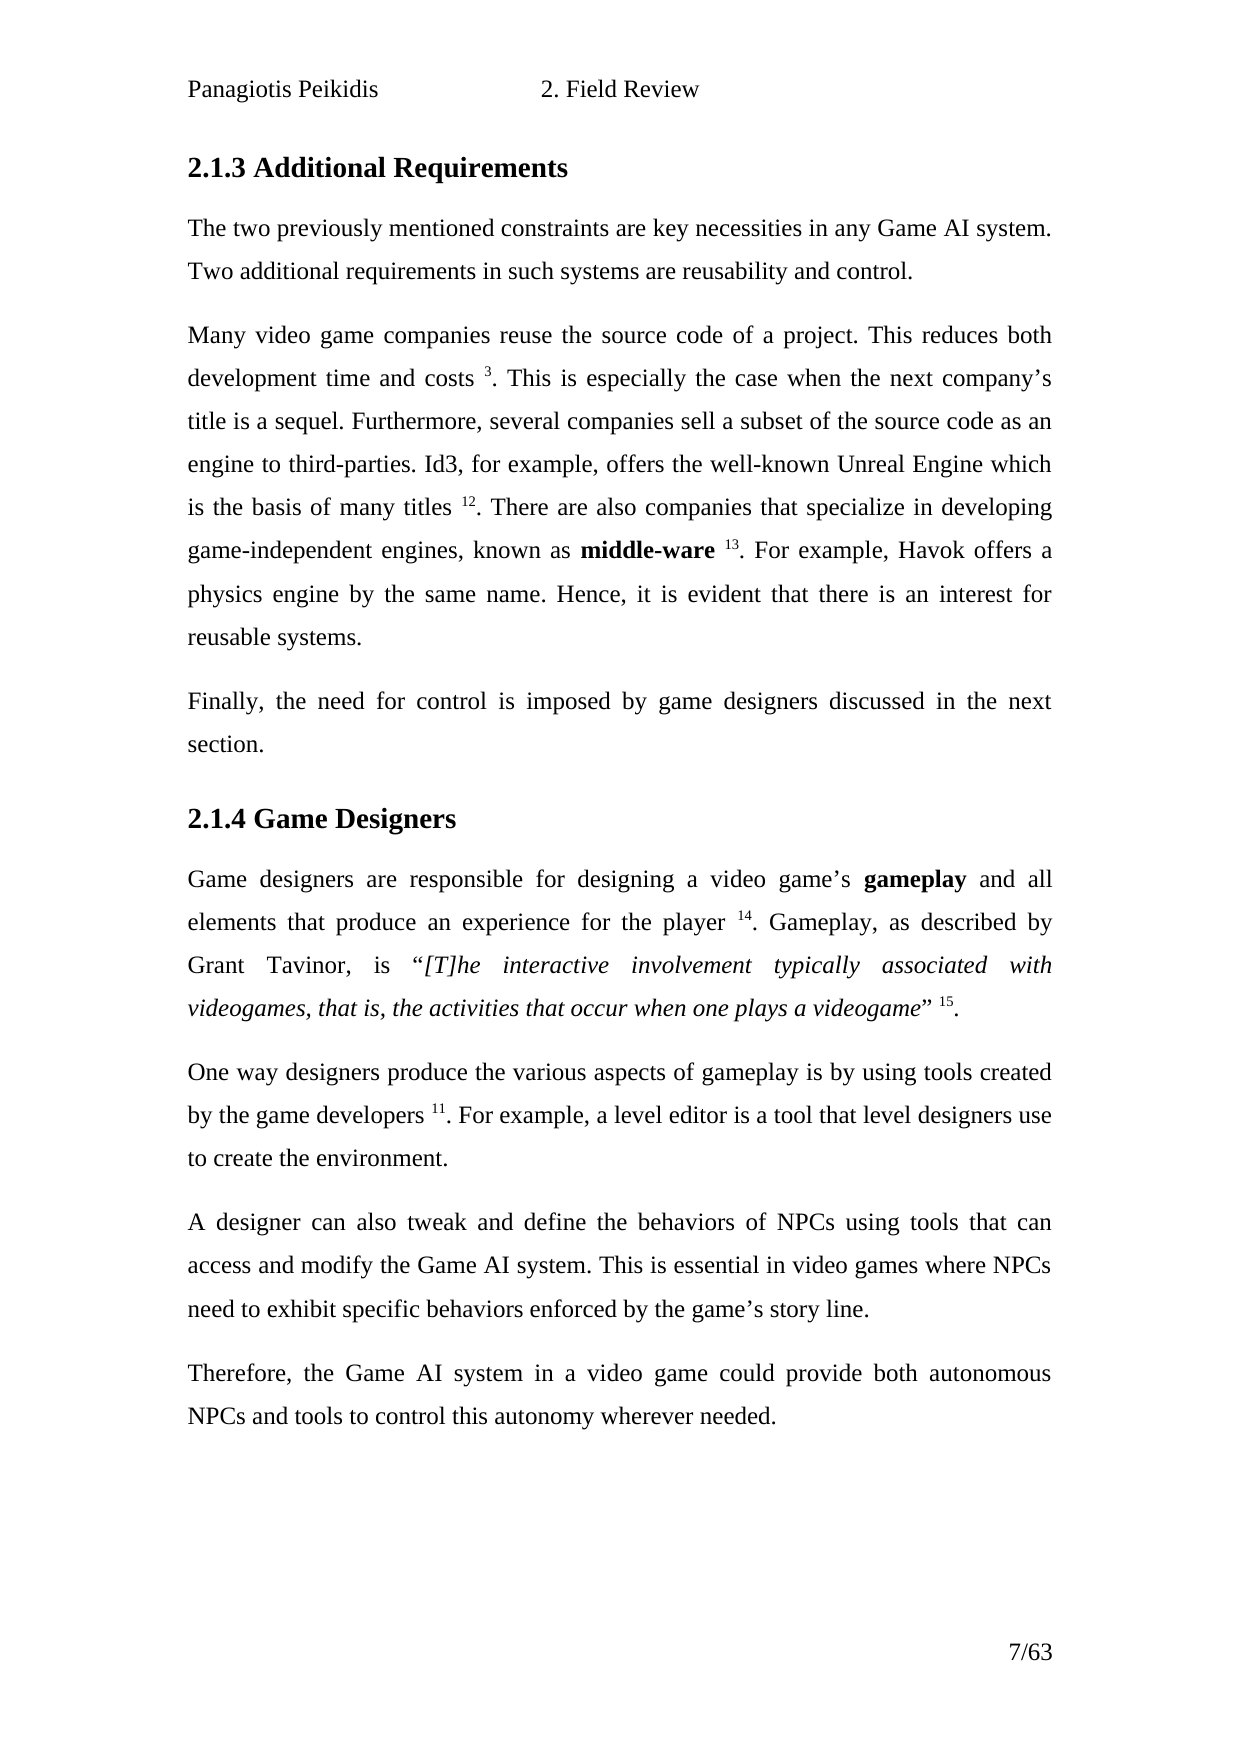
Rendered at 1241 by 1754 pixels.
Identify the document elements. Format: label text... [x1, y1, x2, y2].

text The two previously mentioned constraints are key necessities in any Game AI system. Two additional requirements in such systems are reusability and control. [187, 213, 1053, 285]
text A designer can also tweak and define the behaviors of NPCs using tools that can access and modify the Game AI system. This is essential in video games where NPCs need to exhibit specific behaviors enforced by the game’s story line. [187, 1207, 1053, 1322]
subtitle Additional Requirements [187, 150, 1053, 183]
text Finally, the need for control is imposed by game designers discussed in the next section. [187, 686, 1053, 758]
text One way designers produce the various aspects of gameplay is by using tools created by the game developers . For example, a level editor is a tool that level designers use to create the environment. [187, 1057, 1053, 1172]
text Many video game companies reuse the source code of a project. This reduces both development time and costs . This is especially the case when the next company’s title is a sequel. Furthermore, several companies sell a subset of the source code as an engine to third-parties. Id3, for example, offers the well-known Unreal Engine which is the basis of many titles . There are also companies that specialize in developing game-independent engines, known as middle-ware . For example, Havok offers a physics engine by the same name. Hence, it is evident that there is an interest for reusable systems. [187, 320, 1053, 651]
text Game designers are responsible for designing a video game’s gameplay and all elements that produce an experience for the player . Gameplay, as described by Grant Tavinor, is “[T]he interactive involvement typically associated with videogames, that is, the activities that occur when one plays a videogame” . [187, 864, 1053, 1022]
subtitle Game Designers [187, 801, 1053, 835]
text Therefore, the Game AI system in a video game could provide both autonomous NPCs and tools to control this autonomy wherever needed. [187, 1358, 1053, 1429]
